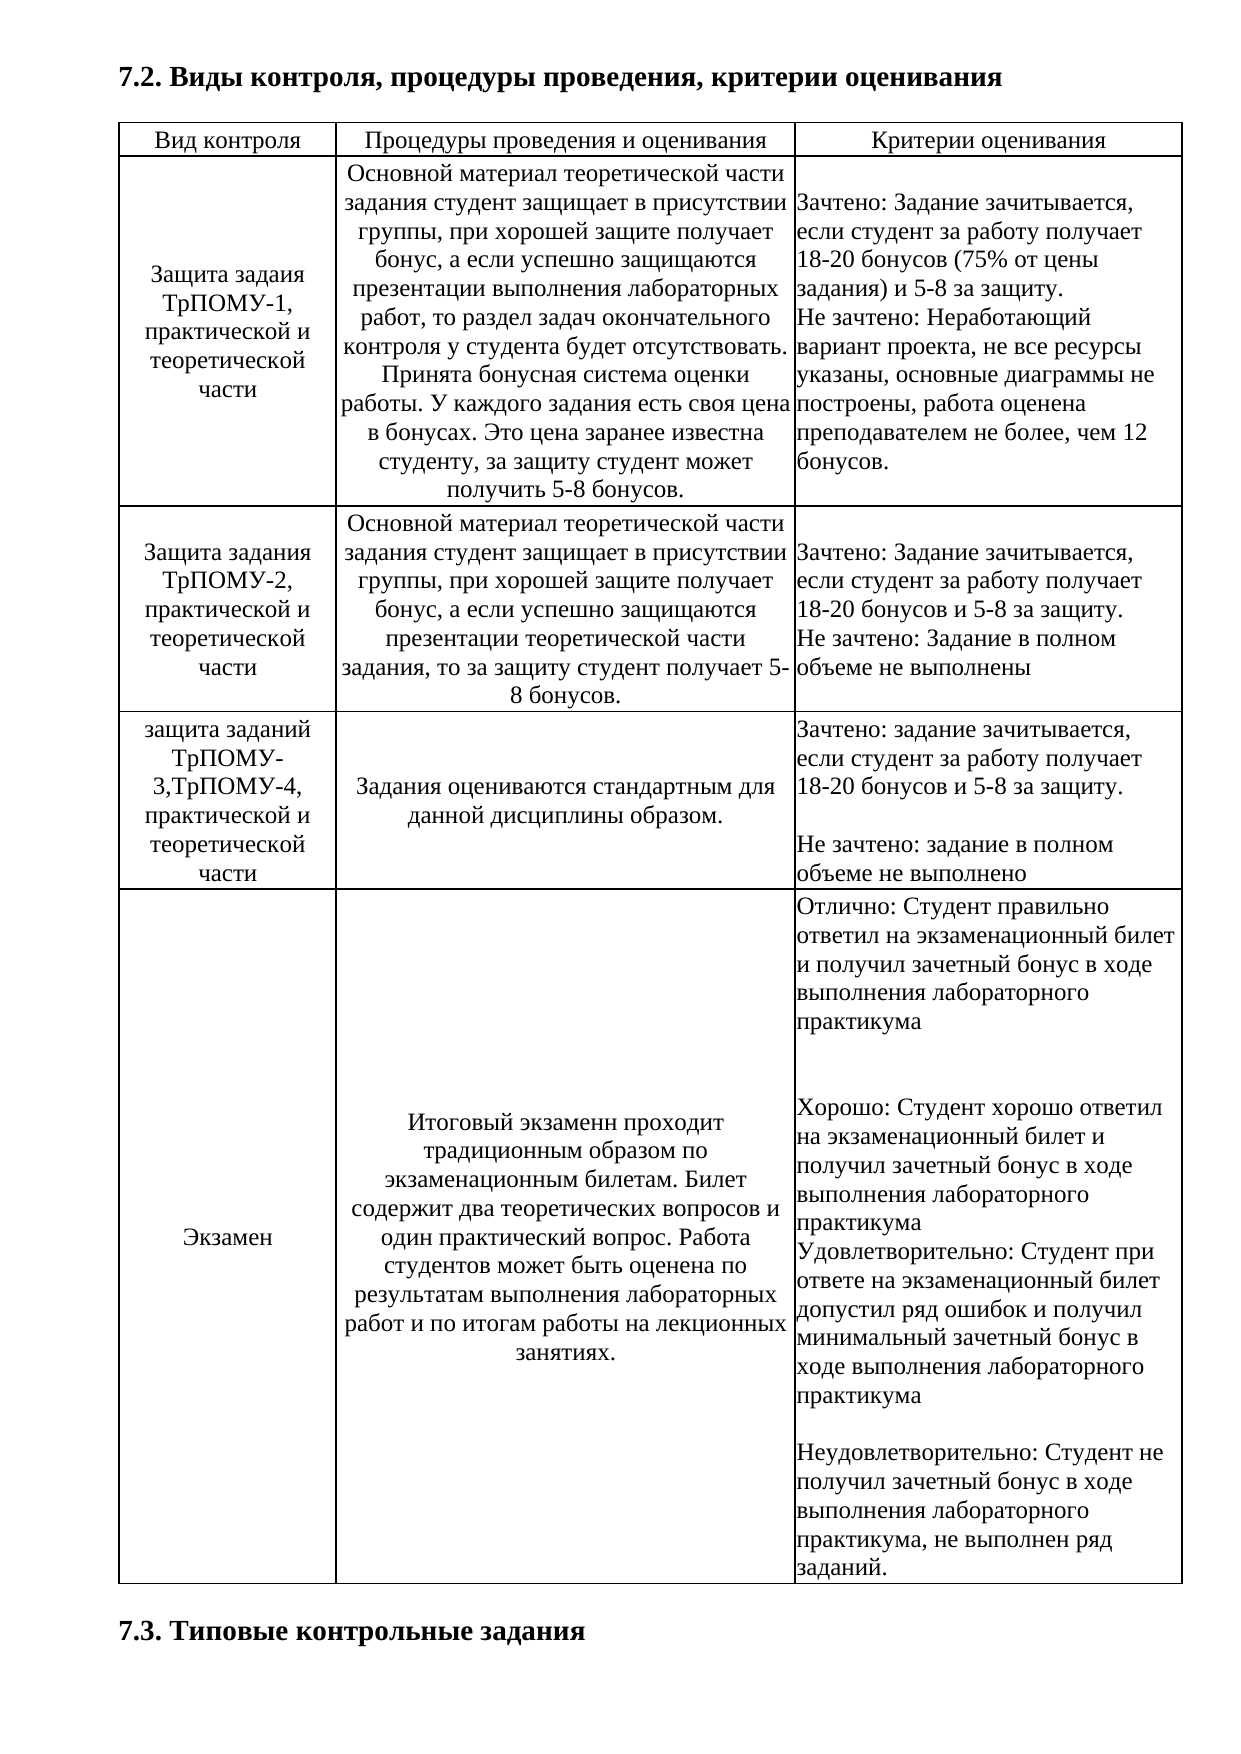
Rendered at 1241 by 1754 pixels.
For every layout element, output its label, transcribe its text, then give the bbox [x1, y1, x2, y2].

table_cell Защита задаия ТрПОМУ-1, практической и теоретической части [120, 157, 335, 505]
table_header Процедуры проведения и оценивания [337, 123, 794, 155]
table_cell Задания оцениваются стандартным для данной дисциплины образом. [337, 712, 794, 888]
table_cell Зачтено: Задание зачитывается, если студент за работу получает 18-20 бонусов и 5-8 за защиту. Не зачтено: Задание в полном объеме не выполнены [796, 507, 1181, 711]
table_cell Экзамен [120, 890, 335, 1583]
table_header Критерии оценивания [796, 123, 1181, 155]
table_cell Отлично: Студент правильно ответил на экзаменационный билет и получил зачетный бонус в ходе выполнения лабораторного практикума Хорошо: Студент хорошо ответил на экзаменационный билет и получил зачетный бонус в ходе выполнения лабораторного практикума Удовлетворительно: Студент при ответе на экзаменационный билет допустил ряд ошибок и получил минимальный зачетный бонус в ходе выполнения лабораторного практикума Неудовлетворительно: Студент не получил зачетный бонус в ходе выполнения лабораторного практикума, не выполнен ряд заданий. [796, 890, 1181, 1583]
table_cell Основной материал теоретической части задания студент защищает в присутствии группы, при хорошей защите получает бонус, а если успешно защищаются презентации выполнения лабораторных работ, то раздел задач окончательного контроля у студента будет отсутствовать. Принята бонусная система оценки работы. У каждого задания есть своя цена в бонусах. Это цена заранее известна студенту, за защиту студент может получить 5-8 бонусов. [337, 157, 794, 505]
text 7.2. Виды контроля, процедуры проведения, критерии оценивания [118, 59, 1181, 93]
text 7.3. Типовые контрольные задания [118, 1613, 1181, 1647]
table_cell Основной материал теоретической части задания студент защищает в присутствии группы, при хорошей защите получает бонус, а если успешно защищаются презентации теоретической части задания, то за защиту студент получает 5-8 бонусов. [337, 507, 794, 711]
table_cell Зачтено: Задание зачитывается, если студент за работу получает 18-20 бонусов (75% от цены задания) и 5-8 за защиту. Не зачтено: Неработающий вариант проекта, не все ресурсы указаны, основные диаграммы не построены, работа оценена преподавателем не более, чем 12 бонусов. [796, 157, 1181, 505]
table_header Вид контроля [120, 123, 335, 155]
table_cell Защита задания ТрПОМУ-2, практической и теоретической части [120, 507, 335, 711]
table_cell Зачтено: задание зачитывается, если студент за работу получает 18-20 бонусов и 5-8 за защиту. Не зачтено: задание в полном объеме не выполнено [796, 712, 1181, 888]
table_cell Итоговый экзаменн проходит традиционным образом по экзаменационным билетам. Билет содержит два теоретических вопросов и один практический вопрос. Работа студентов может быть оценена по результатам выполнения лабораторных работ и по итогам работы на лекционных занятиях. [337, 890, 794, 1583]
table_cell защита заданий ТрПОМУ-3,ТрПОМУ-4, практической и теоретической части [120, 712, 335, 888]
